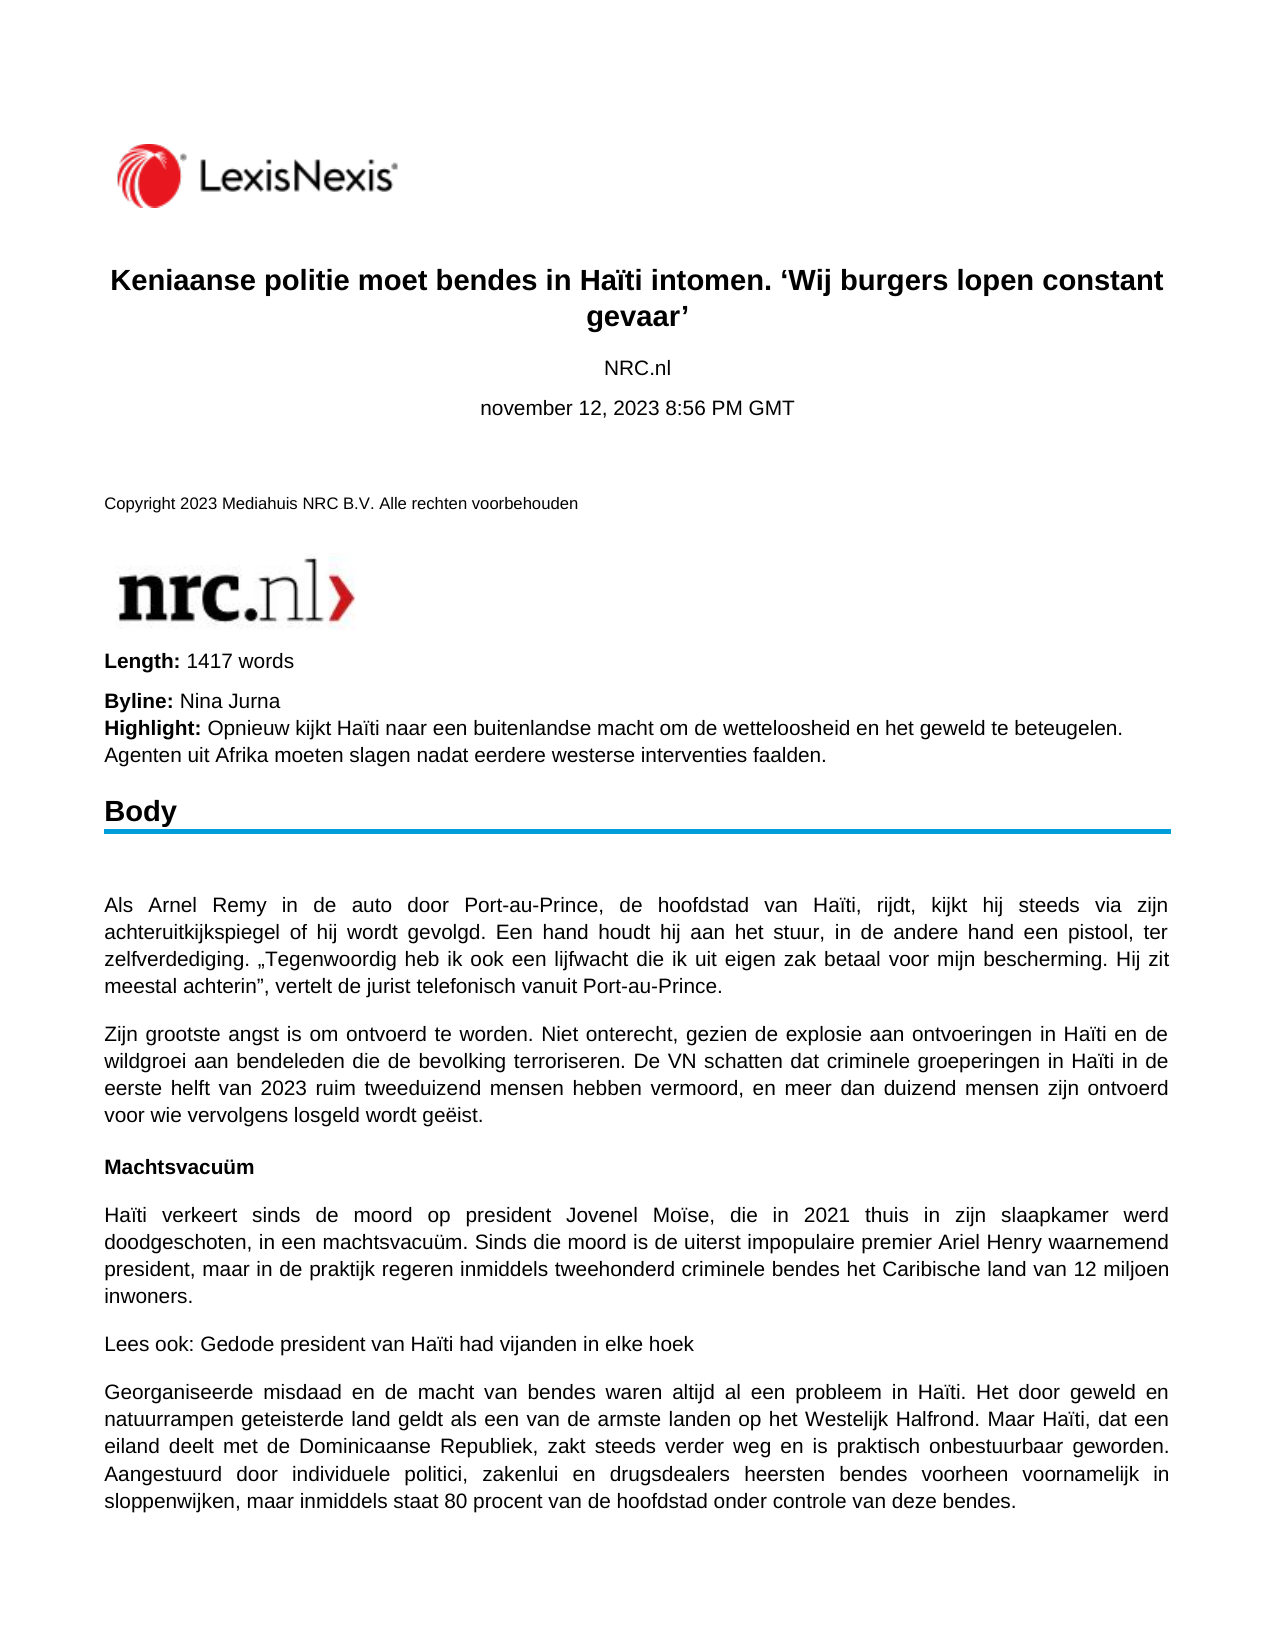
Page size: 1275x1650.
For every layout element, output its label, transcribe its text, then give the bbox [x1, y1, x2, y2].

text Zijn grootste angst is om ontvoerd te worden. Niet onterecht, gezien de explosie aan ontvoeringen in Haïti en de wildgroei aan bendeleden die de bevolking terroriseren. De VN schatten dat criminele groeperingen in Haïti in de eerste helft van 2023 ruim tweeduizend mensen hebben vermoord, en meer dan duizend mensen zijn ontvoerd voor wie vervolgens losgeld wordt geëist. [104, 1019, 1171, 1127]
text Body [104, 792, 1171, 827]
picture [104, 553, 364, 634]
picture [104, 144, 412, 208]
text Highlight: Opnieuw kijkt Haïti naar een buitenlandse macht om de wetteloosheid en het geweld te beteugelen. Agenten uit Afrika moeten slagen nadat eerdere westerse interventies faalden. [104, 713, 1171, 767]
text Machtsvacuüm [104, 1152, 1171, 1179]
subtitle Keniaanse politie moet bendes in Haïti intomen. ‘Wij burgers lopen constant gevaar’ [104, 261, 1171, 332]
text november 12, 2023 8:56 PM GMT [104, 393, 1171, 420]
text Copyright 2023 Mediahuis NRC B.V. Alle rechten voorbehouden [104, 461, 1171, 513]
text Haïti verkeert sinds de moord op president Jovenel Moïse, die in 2021 thuis in zijn slaapkamer werd doodgeschoten, in een machtsvacuüm. Sinds die moord is de uiterst impopulaire premier Ariel Henry waarnemend president, maar in de praktijk regeren inmiddels tweehonderd criminele bendes het Caribische land van 12 miljoen inwoners. [104, 1200, 1171, 1308]
text NRC.nl [104, 353, 1171, 380]
text Length: 1417 words [104, 646, 1171, 673]
text Byline: Nina Jurna [104, 686, 1171, 713]
text Als Arnel Remy in de auto door Port-au-Prince, de hoofdstad van Haïti, rijdt, kijkt hij steeds via zijn achteruitkijkspiegel of hij wordt gevolgd. Een hand houdt hij aan het stuur, in de andere hand een pistool, ter zelfverdediging. „Tegenwoordig heb ik ook een lijfwacht die ik uit eigen zak betaal voor mijn bescherming. Hij zit meestal achterin”, vertelt de jurist telefonisch vanuit Port-au-Prince. [104, 889, 1171, 998]
text Georganiseerde misdaad en de macht van bendes waren altijd al een probleem in Haïti. Het door geweld en natuurrampen geteisterde land geldt als een van de armste landen op het Westelijk Halfrond. Maar Haïti, dat een eiland deelt met de Dominicaanse Republiek, zakt steeds verder weg en is praktisch onbestuurbaar geworden. Aangestuurd door individuele politici, zakenlui en drugsdealers heersten bendes voorheen voornamelijk in sloppenwijken, maar inmiddels staat 80 procent van de hoofdstad onder controle van deze bendes. [104, 1377, 1171, 1512]
text Lees ook: Gedode president van Haïti had vijanden in elke hoek [104, 1329, 1171, 1356]
